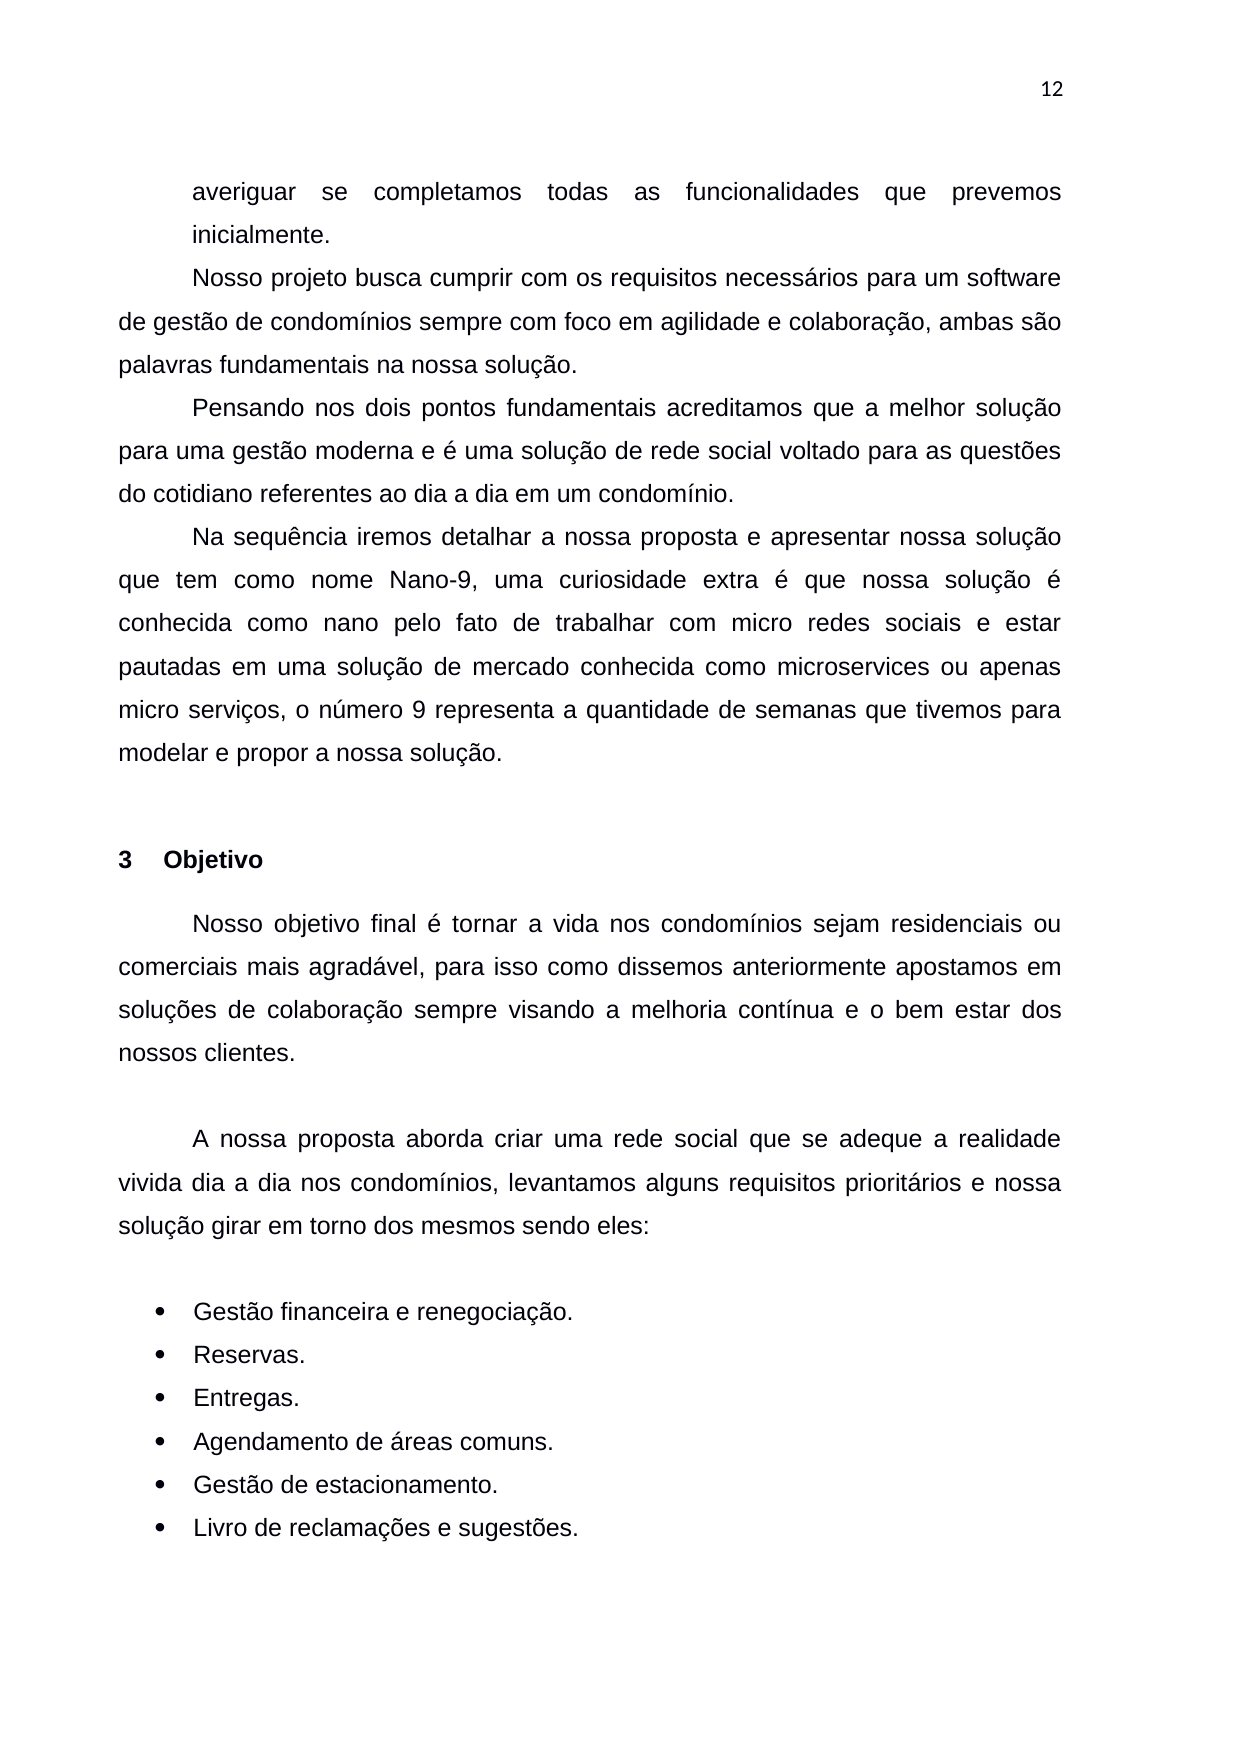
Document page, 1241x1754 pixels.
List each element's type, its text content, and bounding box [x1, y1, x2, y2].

list Gestão financeira e renegociação. [156, 1297, 1063, 1326]
list Nosso projeto busca cumprir com os requisitos necessários para um software de gestão de condomínios sempre com foco em agilidade e colaboração, ambas são palavras fundamentais na nossa solução. [118, 263, 1063, 378]
subtitle Objetivo [118, 845, 1063, 874]
list Reservas. [156, 1340, 1063, 1369]
list Livro de reclamações e sugestões. [156, 1513, 1063, 1542]
list Entregas. [156, 1383, 1063, 1412]
list Nosso objetivo final é tornar a vida nos condomínios sejam residenciais ou comerciais mais agradável, para isso como dissemos anteriormente apostamos em soluções de colaboração sempre visando a melhoria contínua e o bem estar dos nossos clientes. [118, 909, 1063, 1067]
list Gestão de estacionamento. [156, 1470, 1063, 1499]
list Pensando nos dois pontos fundamentais acreditamos que a melhor solução para uma gestão moderna e é uma solução de rede social voltado para as questões do cotidiano referentes ao dia a dia em um condomínio. [118, 393, 1063, 508]
list Agendamento de áreas comuns. [156, 1427, 1063, 1456]
list Na sequência iremos detalhar a nossa proposta e apresentar nossa solução que tem como nome Nano-9, uma curiosidade extra é que nossa solução é conhecida como nano pelo fato de trabalhar com micro redes sociais e estar pautadas em uma solução de mercado conhecida como microservices ou apenas micro serviços, o número 9 representa a quantidade de semanas que tivemos para modelar e propor a nossa solução. [118, 522, 1063, 767]
list A nossa proposta aborda criar uma rede social que se adeque a realidade vivida dia a dia nos condomínios, levantamos alguns requisitos prioritários e nossa solução girar em torno dos mesmos sendo eles: [118, 1124, 1063, 1239]
